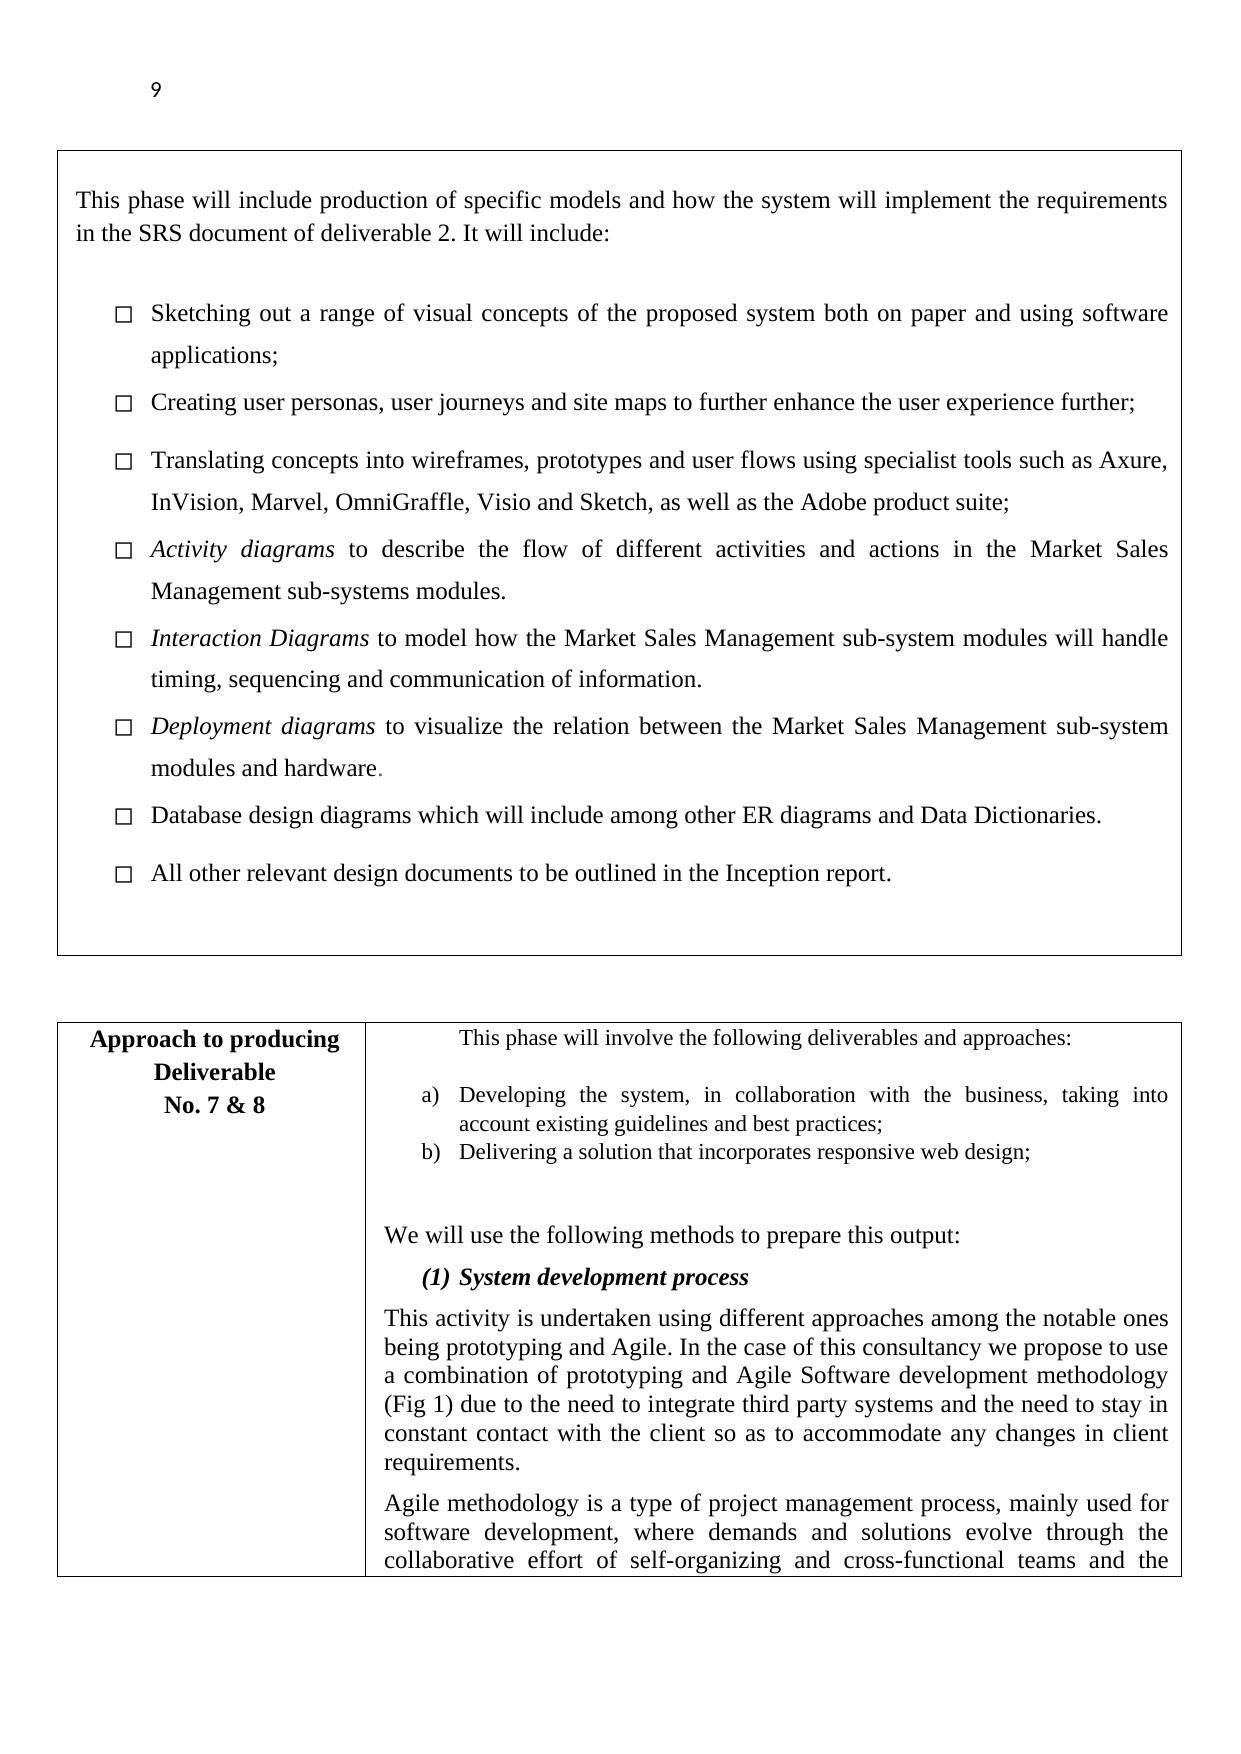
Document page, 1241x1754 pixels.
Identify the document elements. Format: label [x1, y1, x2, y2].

table_header [366, 1023, 1181, 1576]
table_header [58, 1023, 365, 1576]
table_cell [58, 151, 1181, 955]
